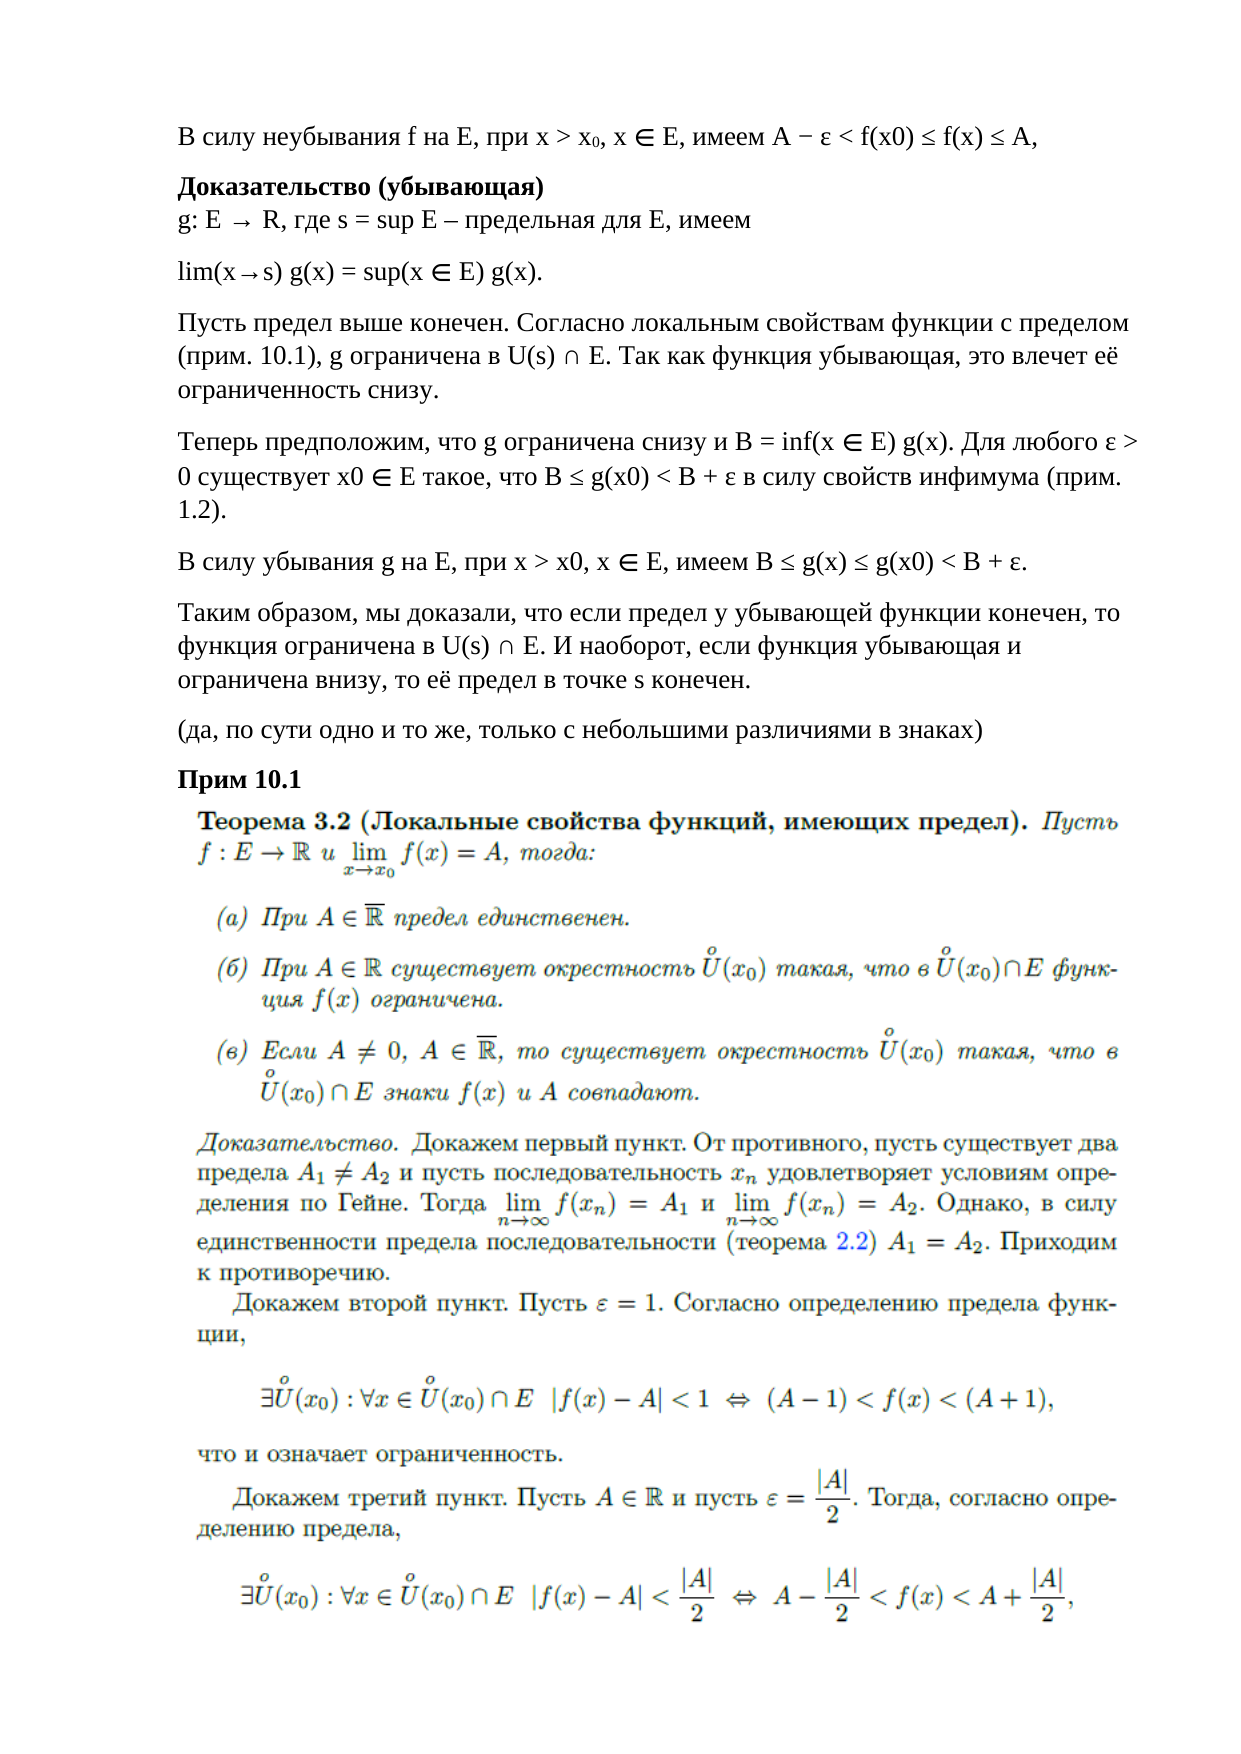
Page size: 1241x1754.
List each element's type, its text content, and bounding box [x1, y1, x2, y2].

text Таким образом, мы доказали, что если предел у убывающей функции конечен, то функция ограничена в U(s) ∩ E. И наоборот, если функция убывающая и ограничена внизу, то её предел в точке s конечен. [177, 596, 1152, 694]
text Пусть предел выше конечен. Согласно локальным свойствам функции с пределом (прим. 10.1), g ограничена в U(s) ∩ E. Так как функция убывающая, это влечет её ограниченность снизу. [177, 306, 1152, 404]
text Теперь предположим, что g ограничена снизу и B = inf(x ∈ E) g(x). Для любого ε > 0 существует x0 ∈ E такое, что B ≤ g(x0) < B + ε в силу свойств инфимума (прим. 1.2). [177, 423, 1152, 524]
subtitle Прим 10.1 [177, 763, 1152, 794]
text g: E → R, где s = sup E – предельная для E, имеем [177, 204, 1152, 235]
subtitle Доказательство (убывающая) [177, 170, 1152, 201]
text (да, по сути одно и то же, только с небольшими различиями в знаках) [177, 713, 1152, 744]
text В силу убывания g на E, при x > x0, x ∈ E, имеем B ≤ g(x) ≤ g(x0) < B + ε. [177, 544, 1152, 576]
picture [177, 796, 1153, 1628]
text lim(x→s) g(x) = sup(x ∈ E) g(x). [177, 254, 1152, 287]
text В силу неубывания f на E, при x > x0, x ∈ E, имеем A − ε < f(x0) ≤ f(x) ≤ A, [177, 118, 1152, 151]
